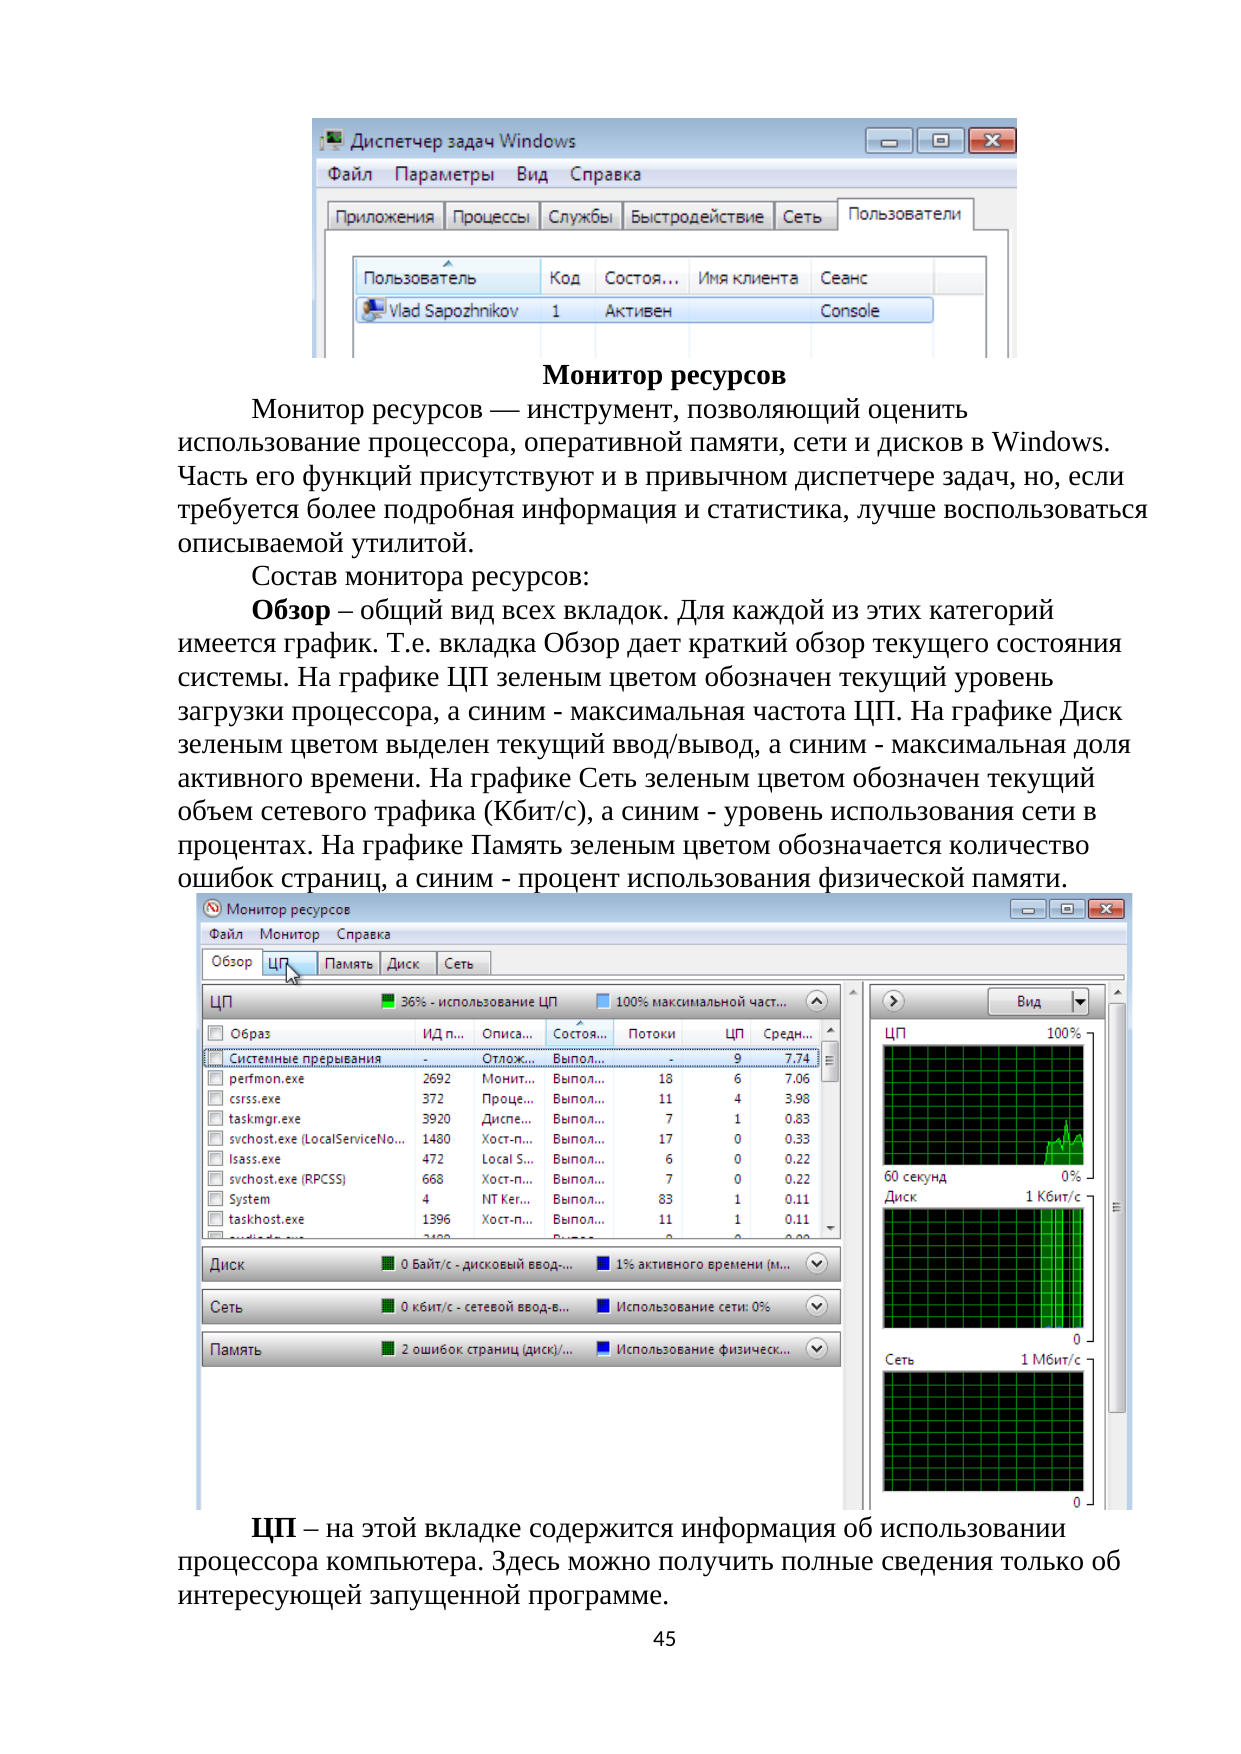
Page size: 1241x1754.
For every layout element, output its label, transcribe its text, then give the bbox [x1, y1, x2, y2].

picture [312, 118, 1017, 358]
text Монитор ресурсов [177, 357, 1152, 391]
text Состав монитора ресурсов: [177, 558, 1152, 592]
list ЦП – на этой вкладке содержится информация об использовании процессора компьютера. Здесь можно получить полные сведения только об интересующей запущенной программе. [177, 1510, 1152, 1611]
text Обзор – общий вид всех вкладок. Для каждой из этих категорий имеется график. Т.е. вкладка Обзор дает краткий обзор текущего состояния системы. На графике ЦП зеленым цветом обозначен текущий уровень загрузки процессора, а синим - максимальная частота ЦП. На графике Диск зеленым цветом выделен текущий ввод/вывод, а синим - максимальная доля активного времени. На графике Сеть зеленым цветом обозначен текущий объем сетевого трафика (Кбит/с), а синим - уровень использования сети в процентах. На графике Память зеленым цветом обозначается количество ошибок страниц, а синим - процент использования физической памяти. [177, 592, 1152, 894]
text Монитор ресурсов — инструмент, позволяющий оценить использование процессора, оперативной памяти, сети и дисков в Windows. Часть его функций присутствуют и в привычном диспетчере задач, но, если требуется более подробная информация и статистика, лучше воспользоваться описываемой утилитой. [177, 391, 1152, 558]
picture [196, 893, 1133, 1510]
